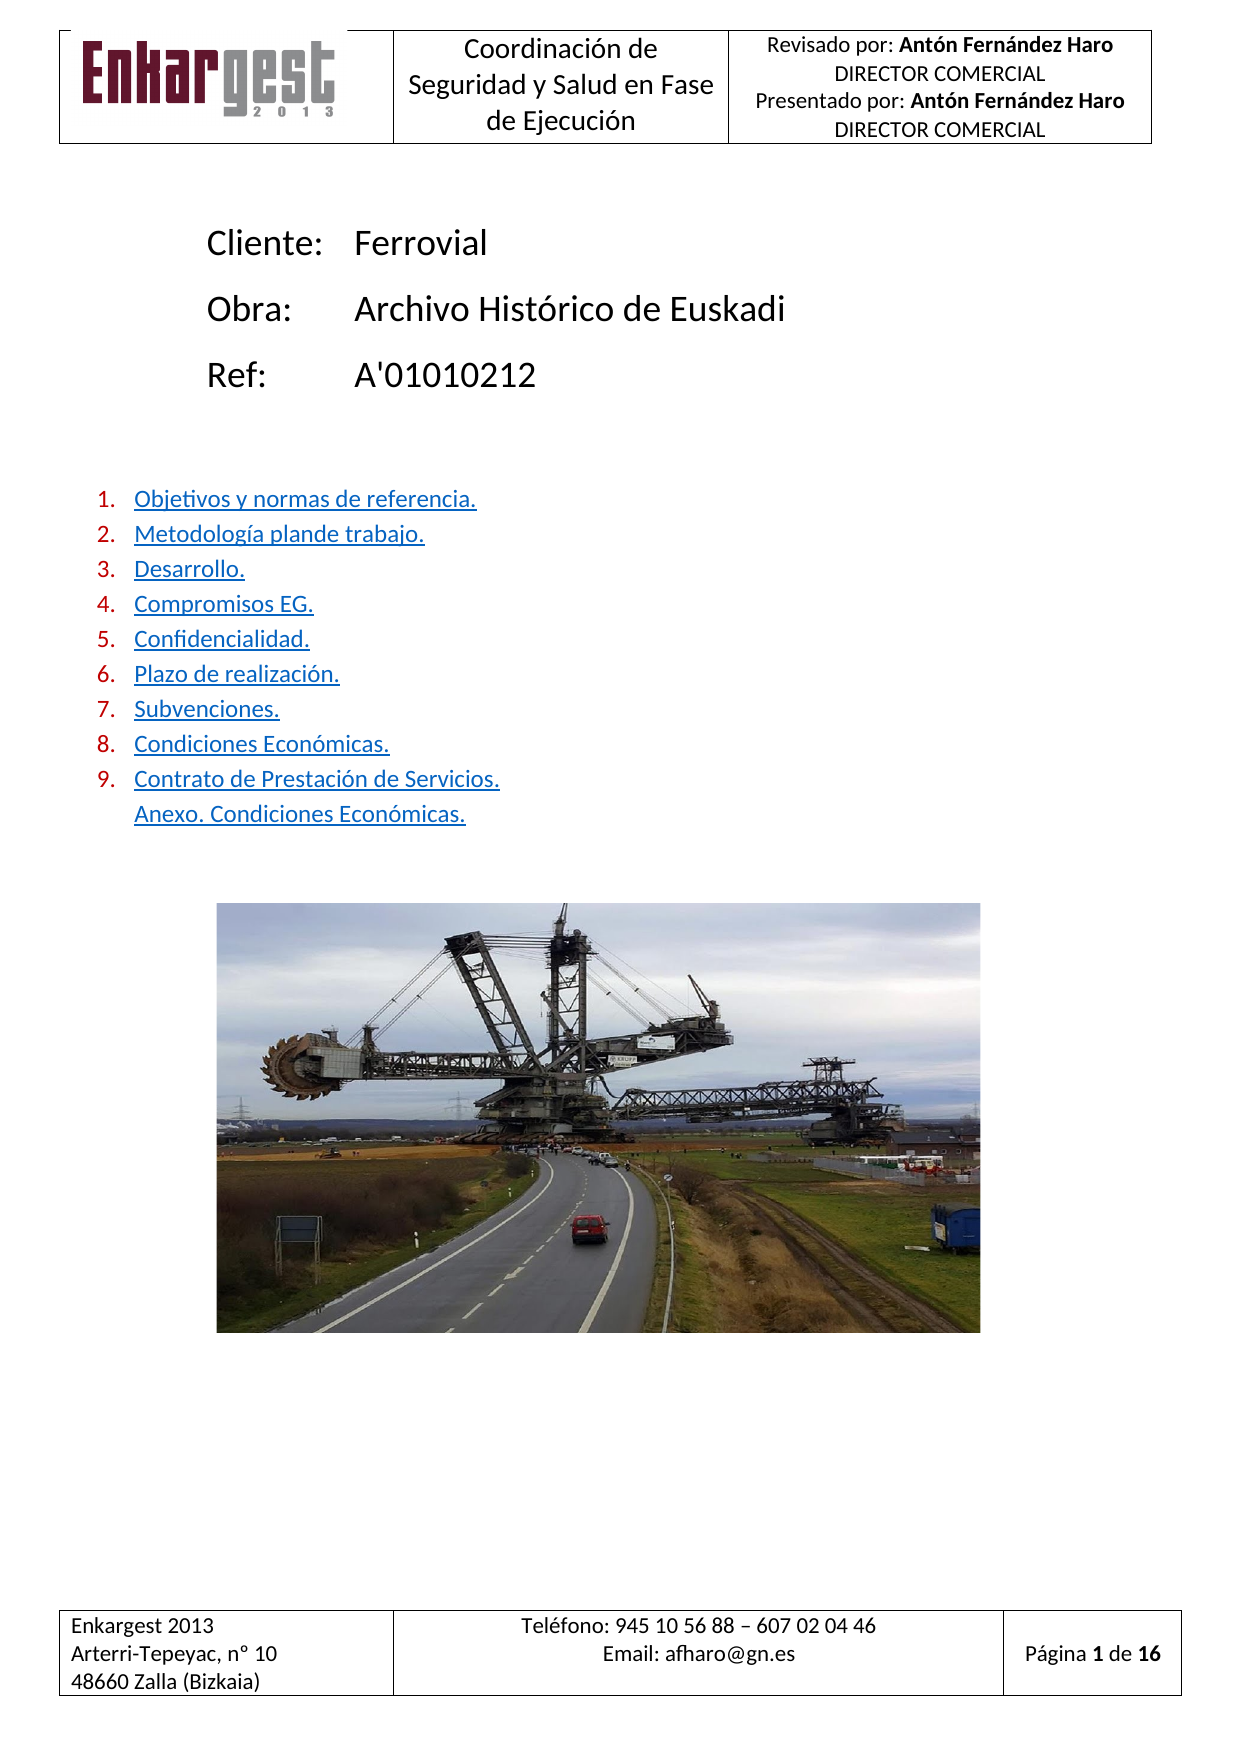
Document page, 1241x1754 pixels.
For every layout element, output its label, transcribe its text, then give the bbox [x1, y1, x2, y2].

list Metodología plande trabajo. [97, 518, 1063, 549]
list Objetivos y normas de referencia. [97, 483, 1063, 514]
list Anexo. Condiciones Económicas. [134, 798, 1063, 829]
picture [70, 30, 348, 126]
list Contrato de Prestación de Servicios. [97, 763, 1063, 794]
text Obra: Archivo Histórico de Euskadi [133, 285, 1063, 331]
text Ref: A'01010212 [133, 351, 1063, 397]
list Desarrollo. [97, 553, 1063, 584]
list Compromisos EG. [97, 588, 1063, 619]
list Condiciones Económicas. [97, 728, 1063, 759]
picture [216, 903, 981, 1333]
list Plazo de realización. [97, 658, 1063, 689]
list Subvenciones. [97, 693, 1063, 724]
text Cliente: Ferrovial [207, 219, 1063, 264]
list Confidencialidad. [97, 623, 1063, 654]
